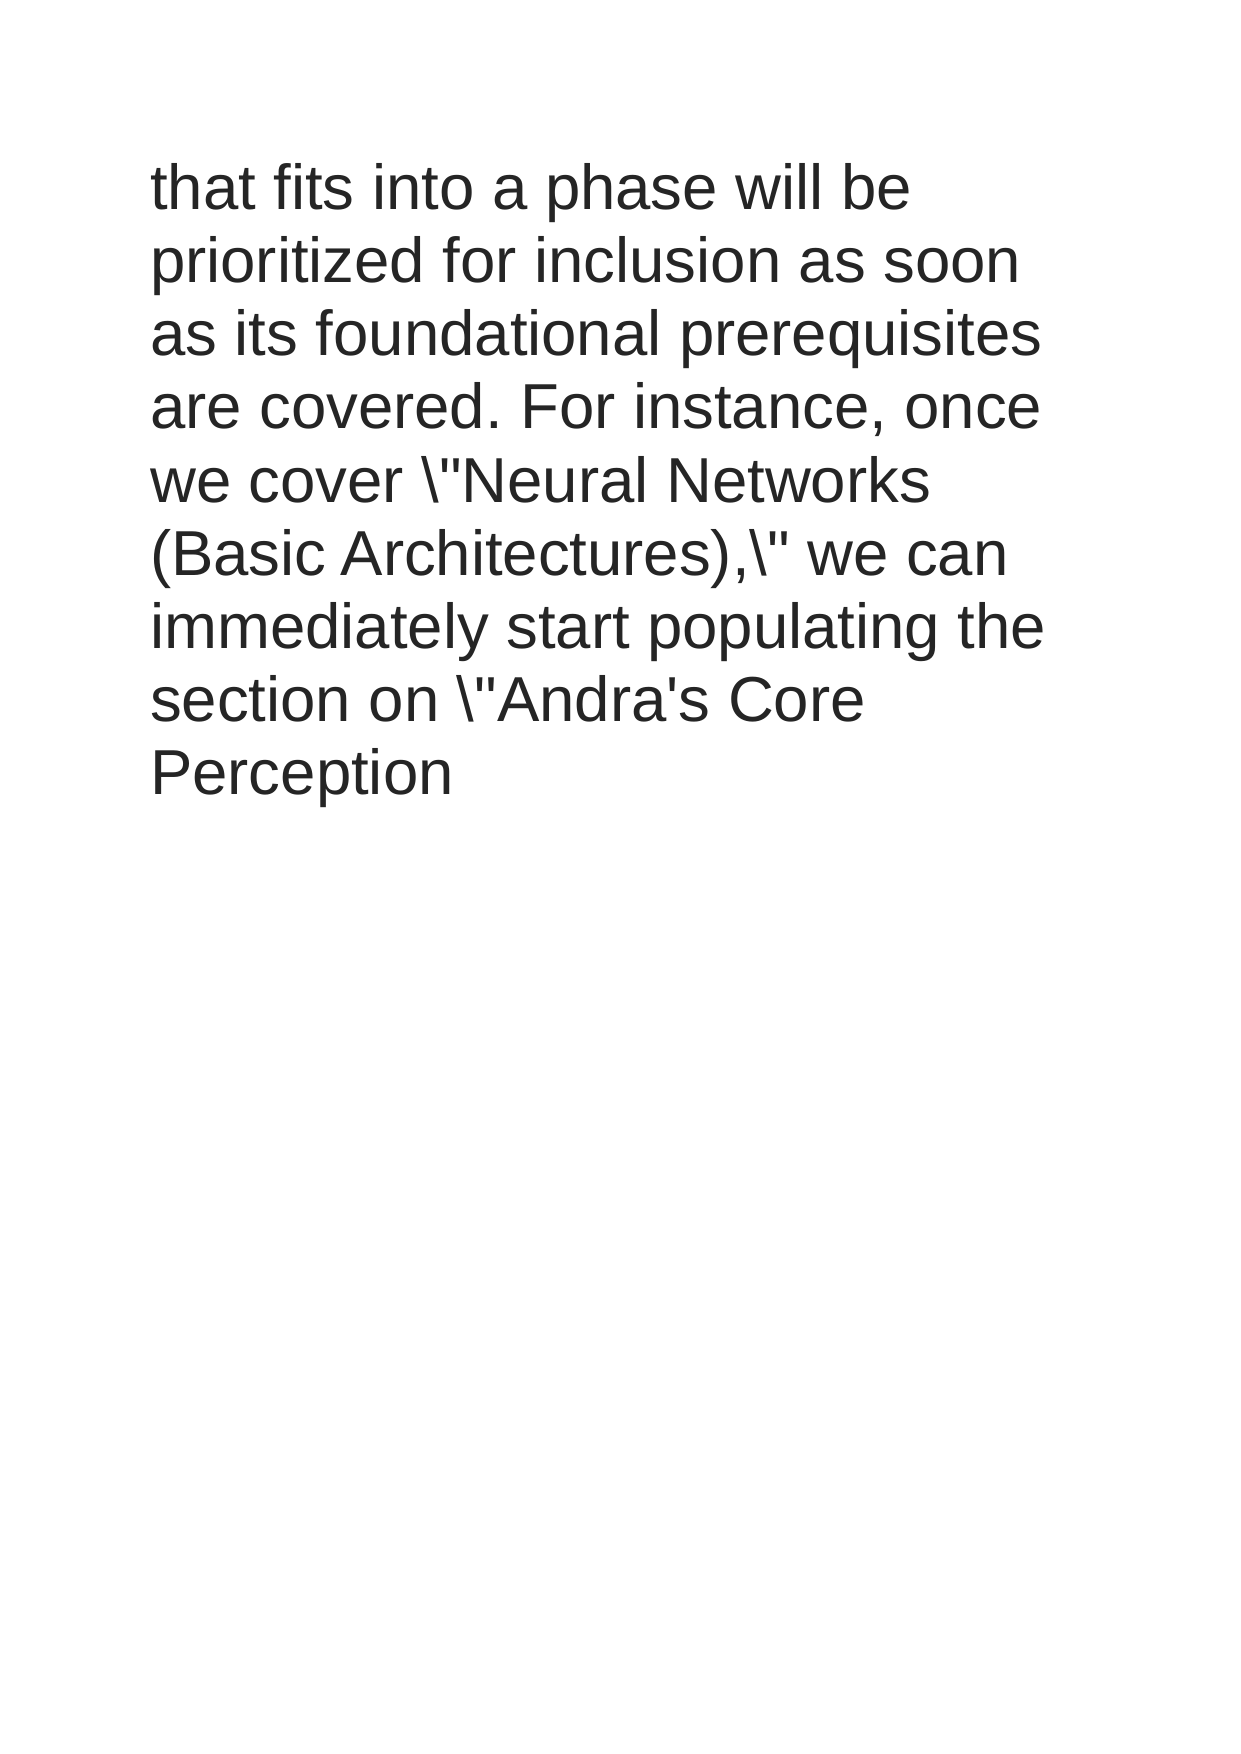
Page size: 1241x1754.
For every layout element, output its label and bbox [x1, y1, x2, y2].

text [150, 150, 1090, 808]
